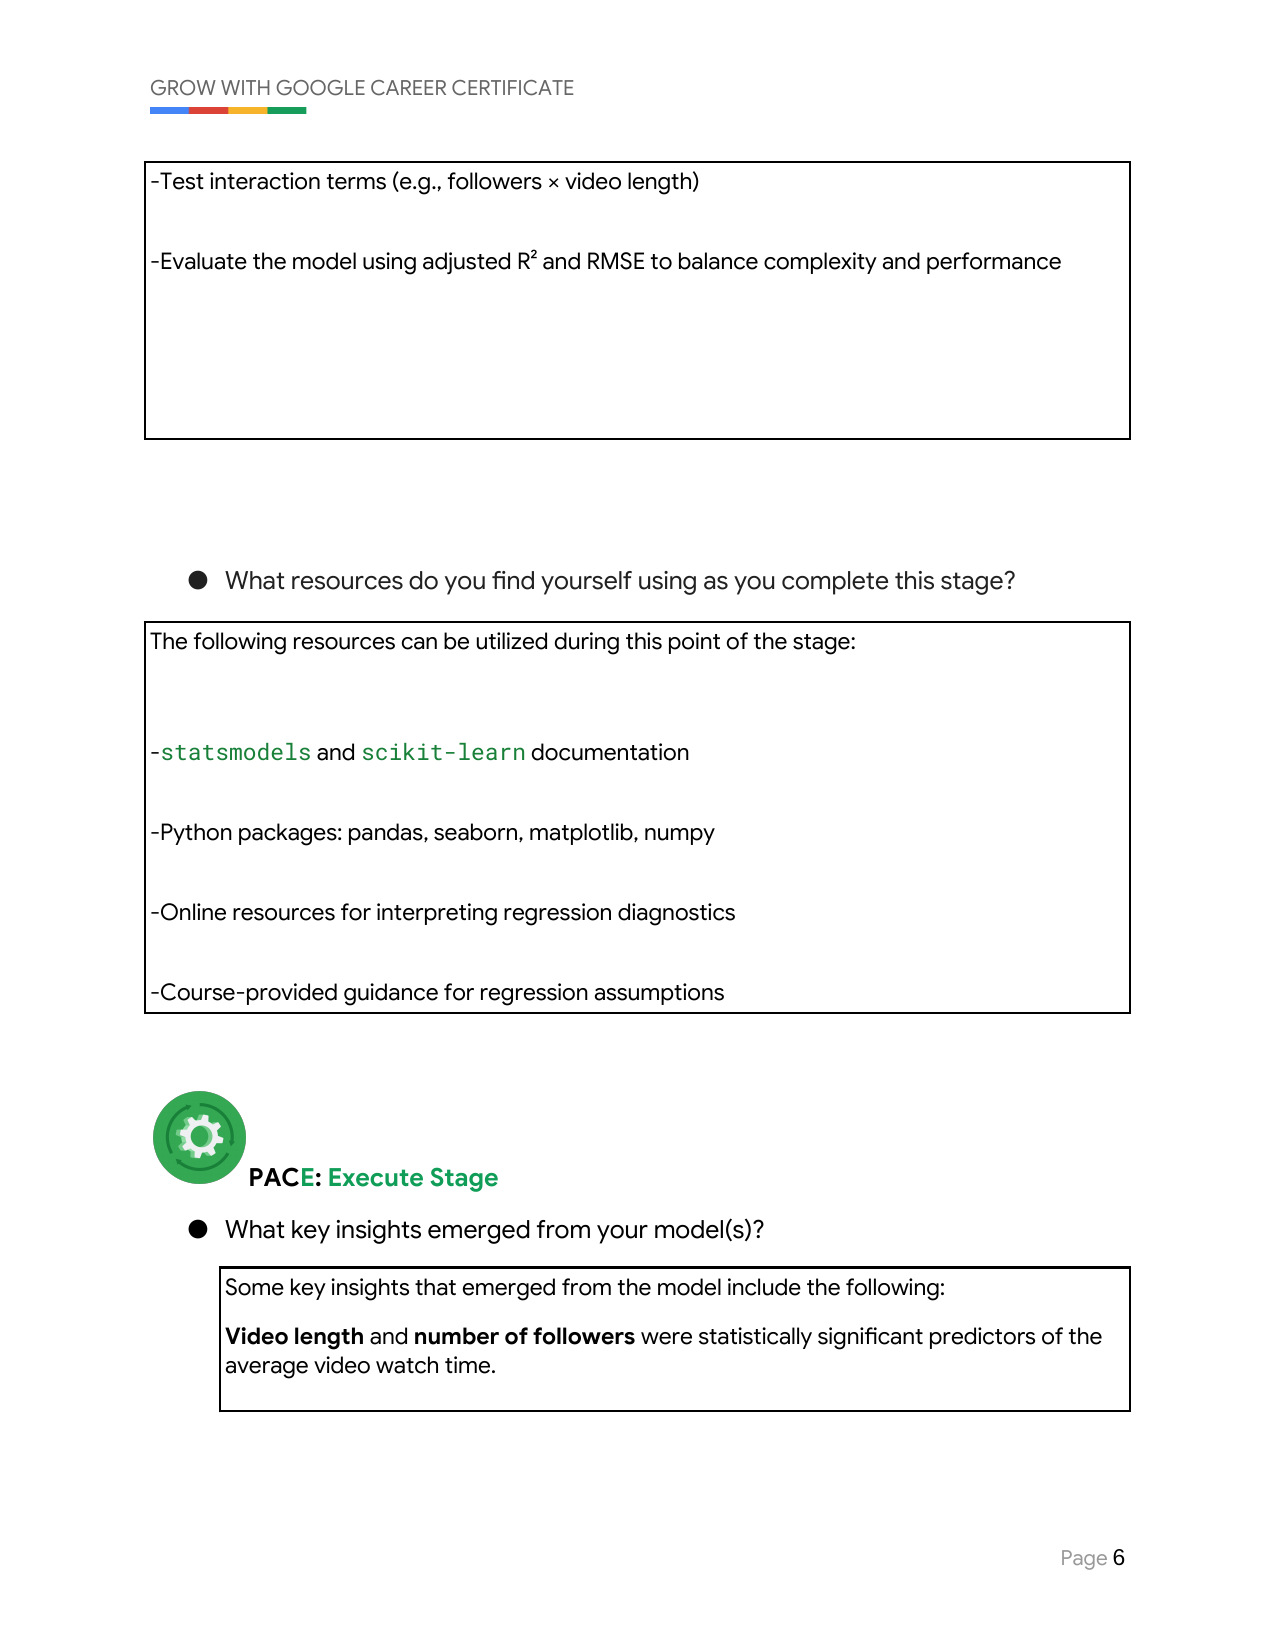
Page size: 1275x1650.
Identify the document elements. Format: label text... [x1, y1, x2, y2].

text -Python packages: pandas, seaborn, matplotlib, numpy [146, 812, 1129, 873]
text Some key insights that emerged from the model include the following: [221, 1269, 1129, 1301]
text Video length and number of followers were statistically significant predictors of the average video watch time. [221, 1316, 1129, 1410]
text PACE: Execute Stage [150, 1088, 1125, 1193]
list What key insights emerged from your model(s)? [187, 1214, 1125, 1246]
text -Evaluate the model using adjusted R² and RMSE to balance complexity and performance [146, 241, 1129, 276]
text -Online resources for interpreting regression diagnostics [146, 892, 1129, 954]
text -Course-provided guidance for regression assumptions [146, 972, 1129, 1012]
text The following resources can be utilized during this point of the stage: [146, 623, 1129, 656]
text -Test interaction terms (e.g., followers × video length) [146, 163, 1129, 223]
picture [150, 1088, 248, 1187]
list What resources do you find yourself using as you complete this stage? [187, 565, 1125, 596]
text -statsmodels and scikit-learn documentation [146, 730, 1129, 793]
picture [150, 107, 307, 114]
